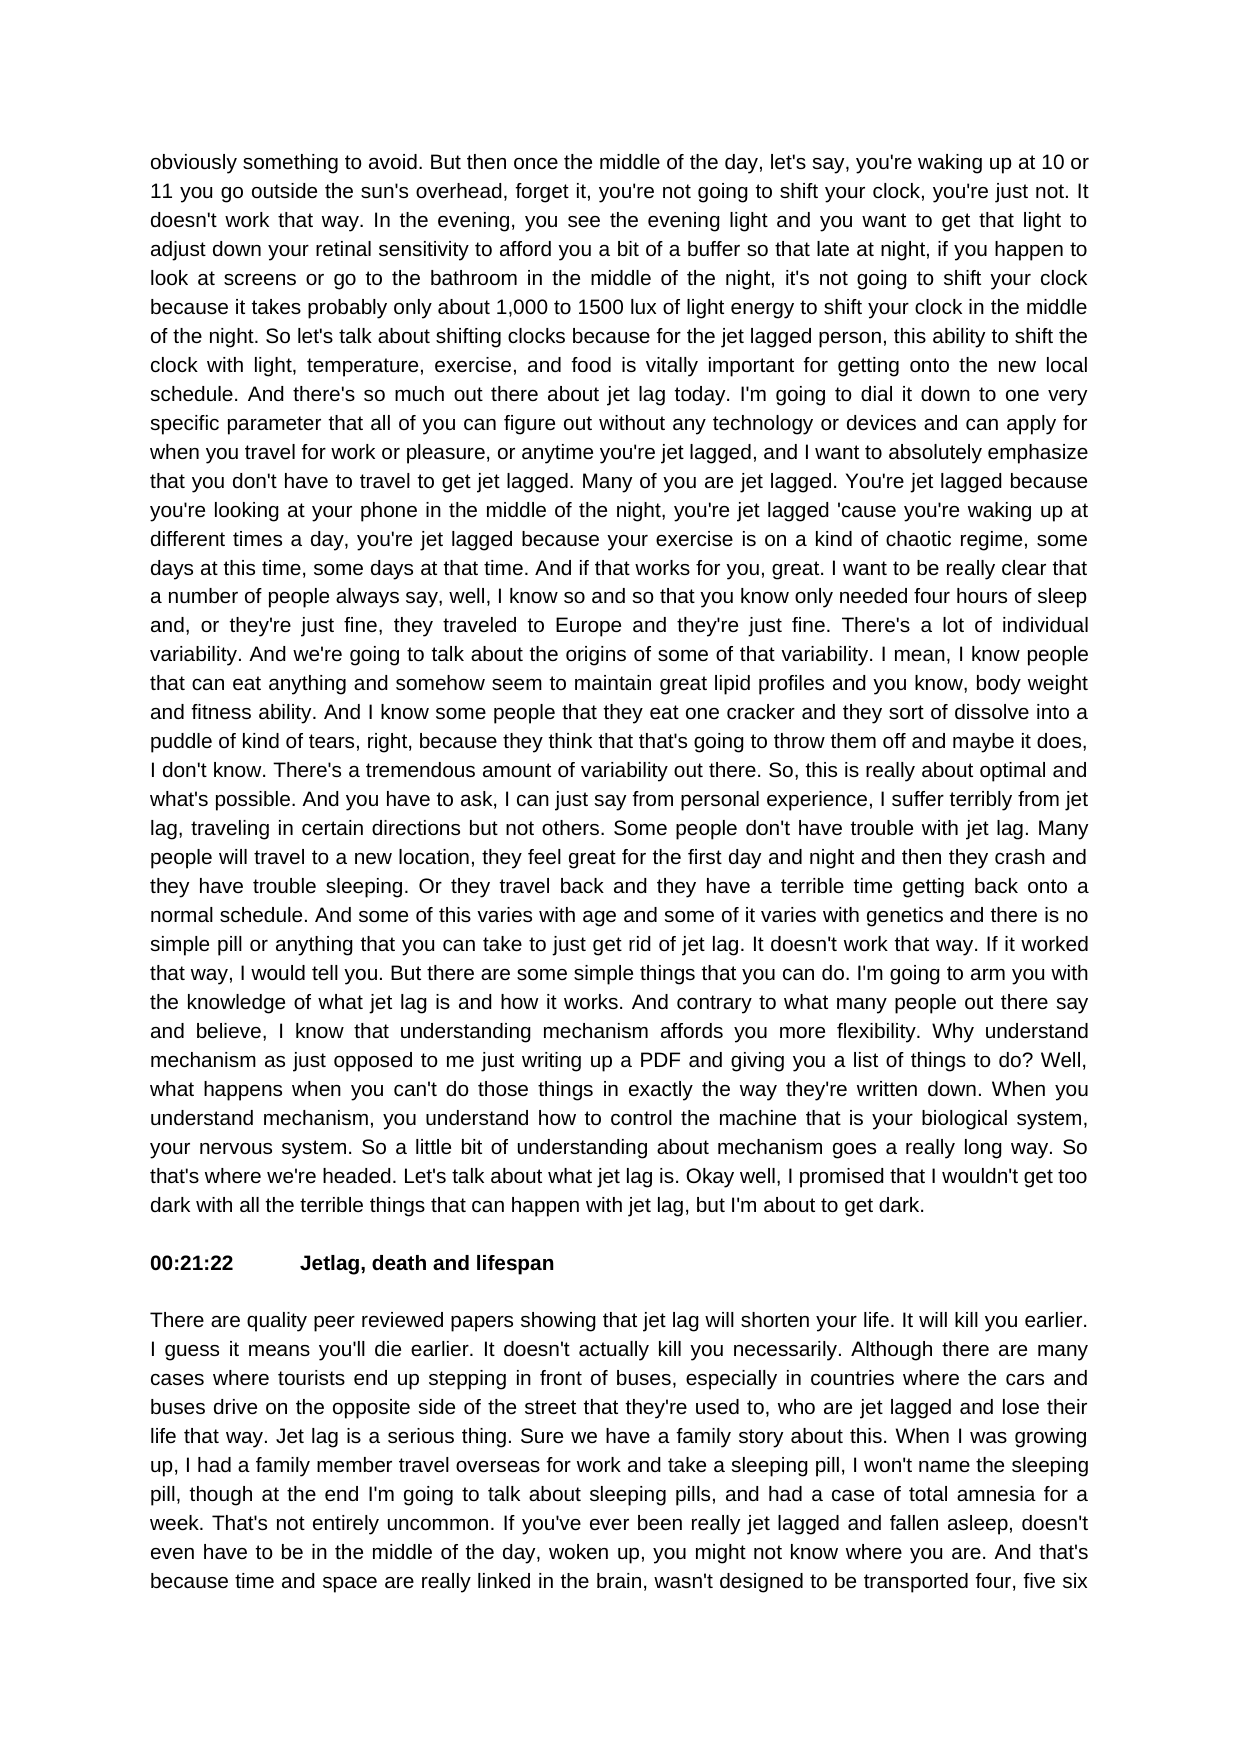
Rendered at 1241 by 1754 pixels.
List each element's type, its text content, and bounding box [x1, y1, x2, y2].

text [150, 1308, 1090, 1593]
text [150, 150, 1090, 1216]
text 00:21:22 Jetlag, death and lifespan [150, 1250, 1090, 1274]
